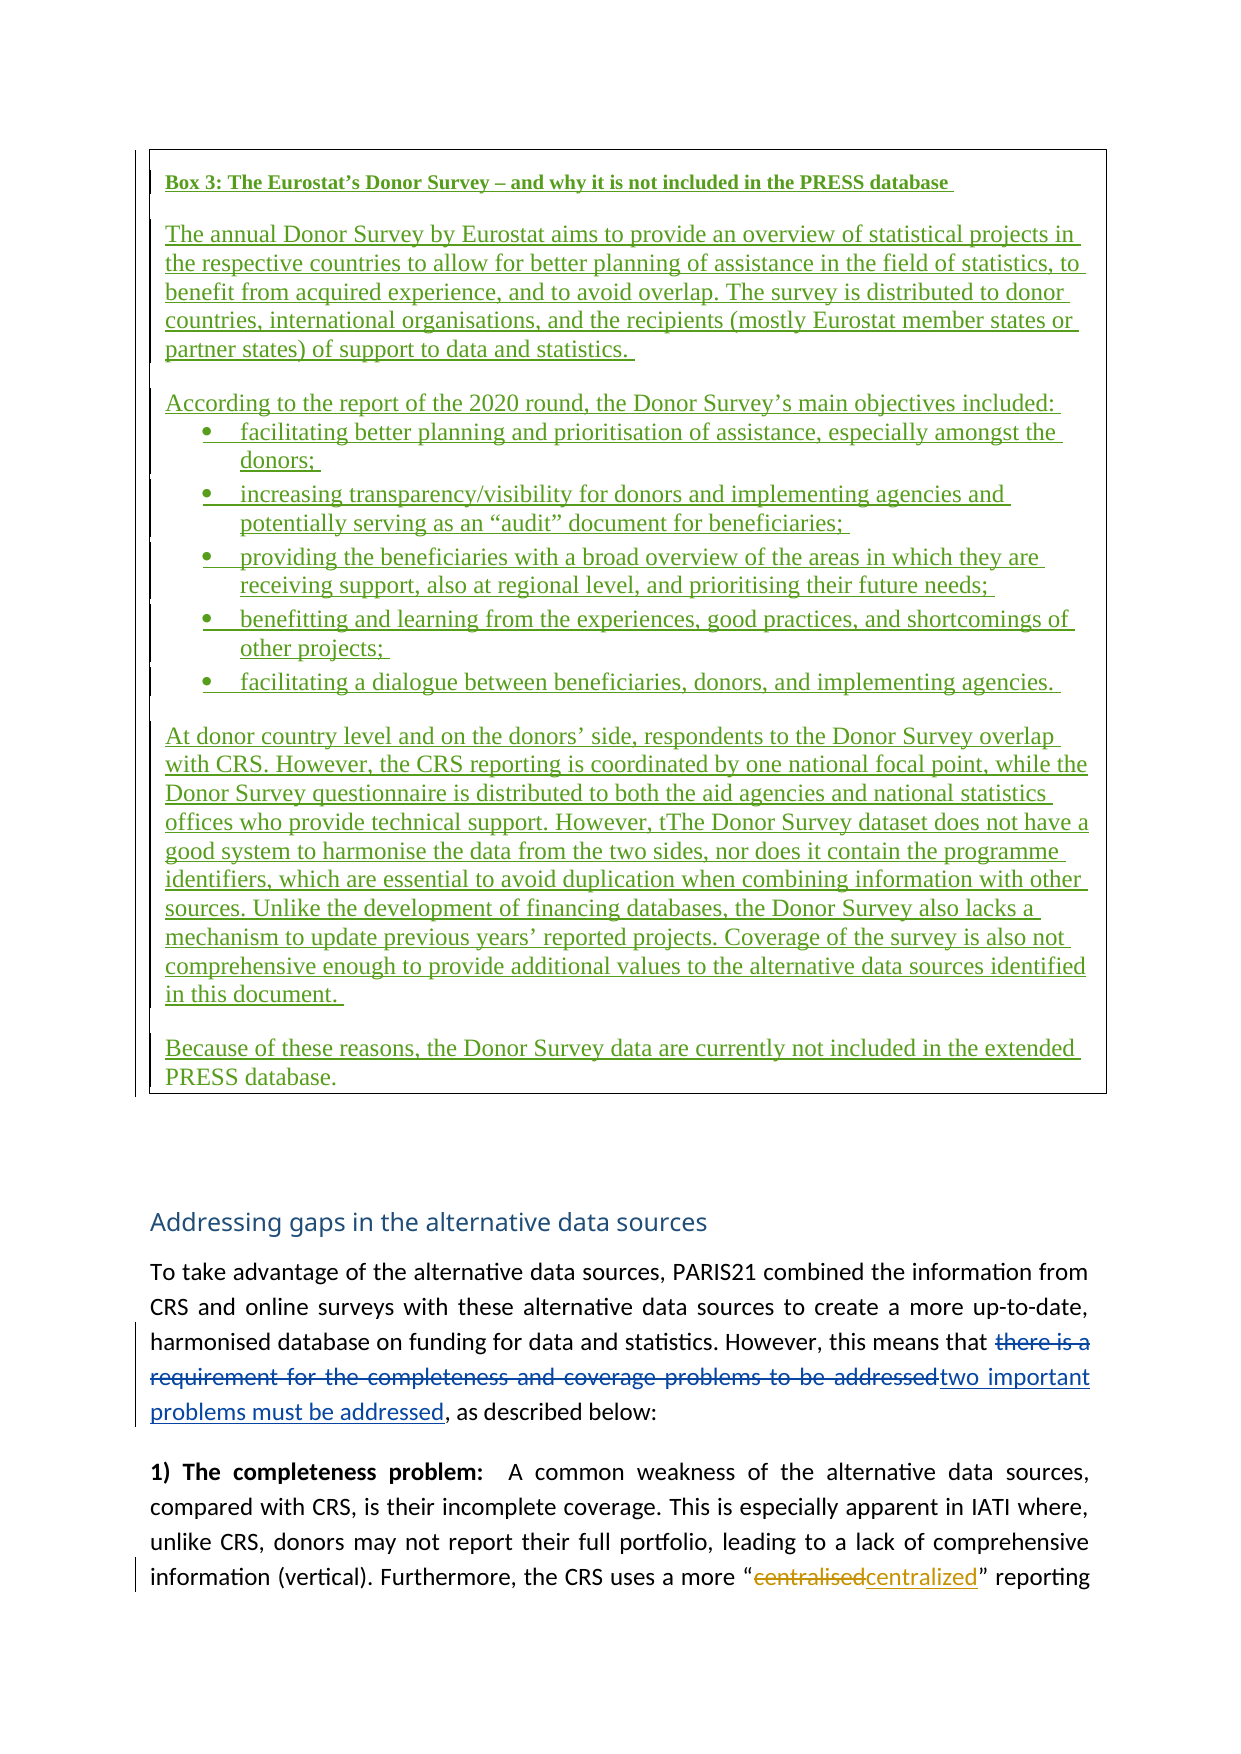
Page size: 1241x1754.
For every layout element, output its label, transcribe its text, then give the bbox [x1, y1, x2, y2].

text To take advantage of the alternative data sources, PARIS21 combined the information from CRS and online surveys with these alternative data sources to create a more up-to-date, harmonised database on funding for data and statistics. However, this means that , as described below: [150, 1256, 1090, 1427]
subtitle Addressing gaps in the alternative data sources [150, 1205, 1090, 1239]
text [150, 1456, 1090, 1592]
